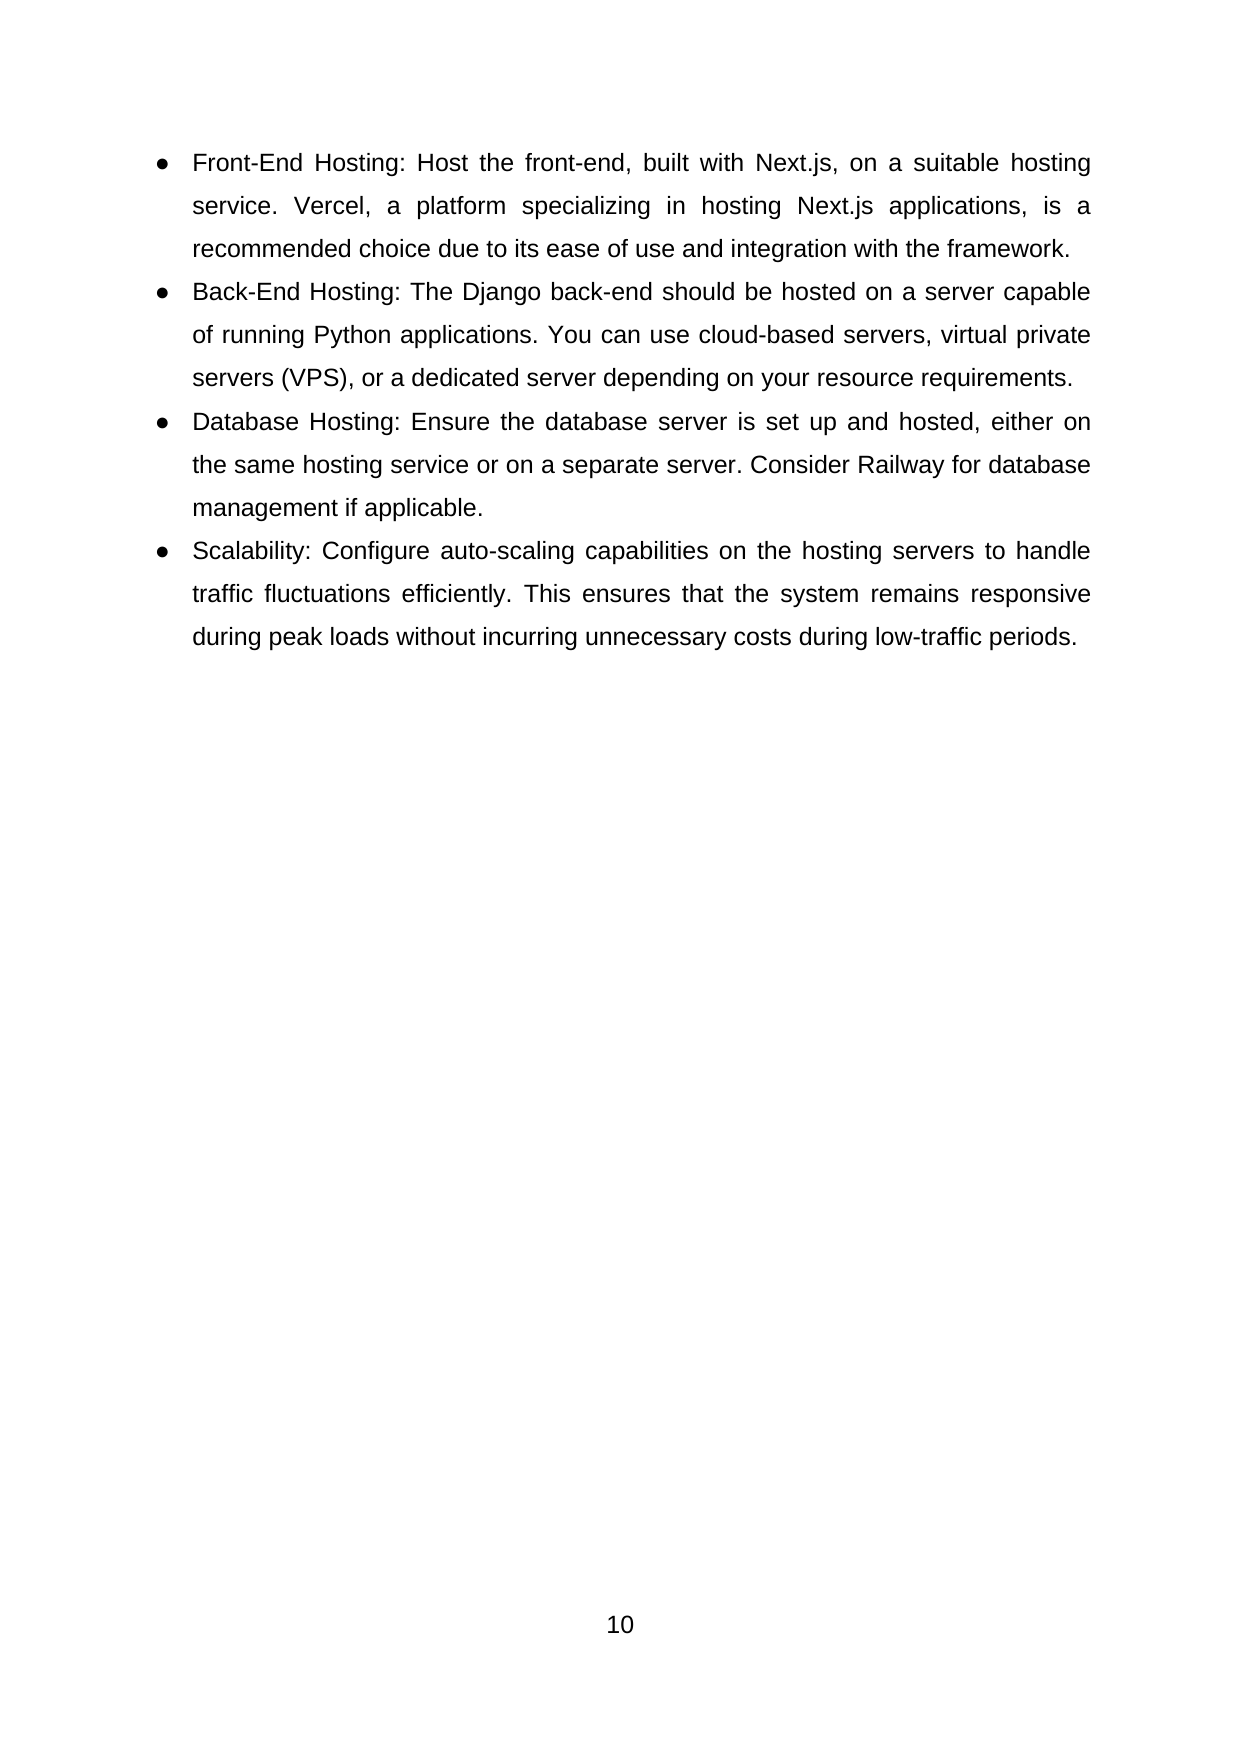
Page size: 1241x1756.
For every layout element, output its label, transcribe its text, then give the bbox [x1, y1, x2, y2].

list Back-End Hosting: The Django back-end should be hosted on a server capable of running Python applications. You can use cloud-based servers, virtual private servers (VPS), or a dedicated server depending on your resource requirements. [154, 277, 1092, 392]
list Front-End Hosting: Host the front-end, built with Next.js, on a suitable hosting service. Vercel, a platform specializing in hosting Next.js applications, is a recommended choice due to its ease of use and integration with the framework. [154, 148, 1092, 263]
list Scalability: Configure auto-scaling capabilities on the hosting servers to handle traffic fluctuations efficiently. This ensures that the system remains responsive during peak loads without incurring unnecessary costs during low-traffic periods. [154, 536, 1092, 651]
list Database Hosting: Ensure the database server is set up and hosted, either on the same hosting service or on a separate server. Consider Railway for database management if applicable. [154, 406, 1092, 521]
